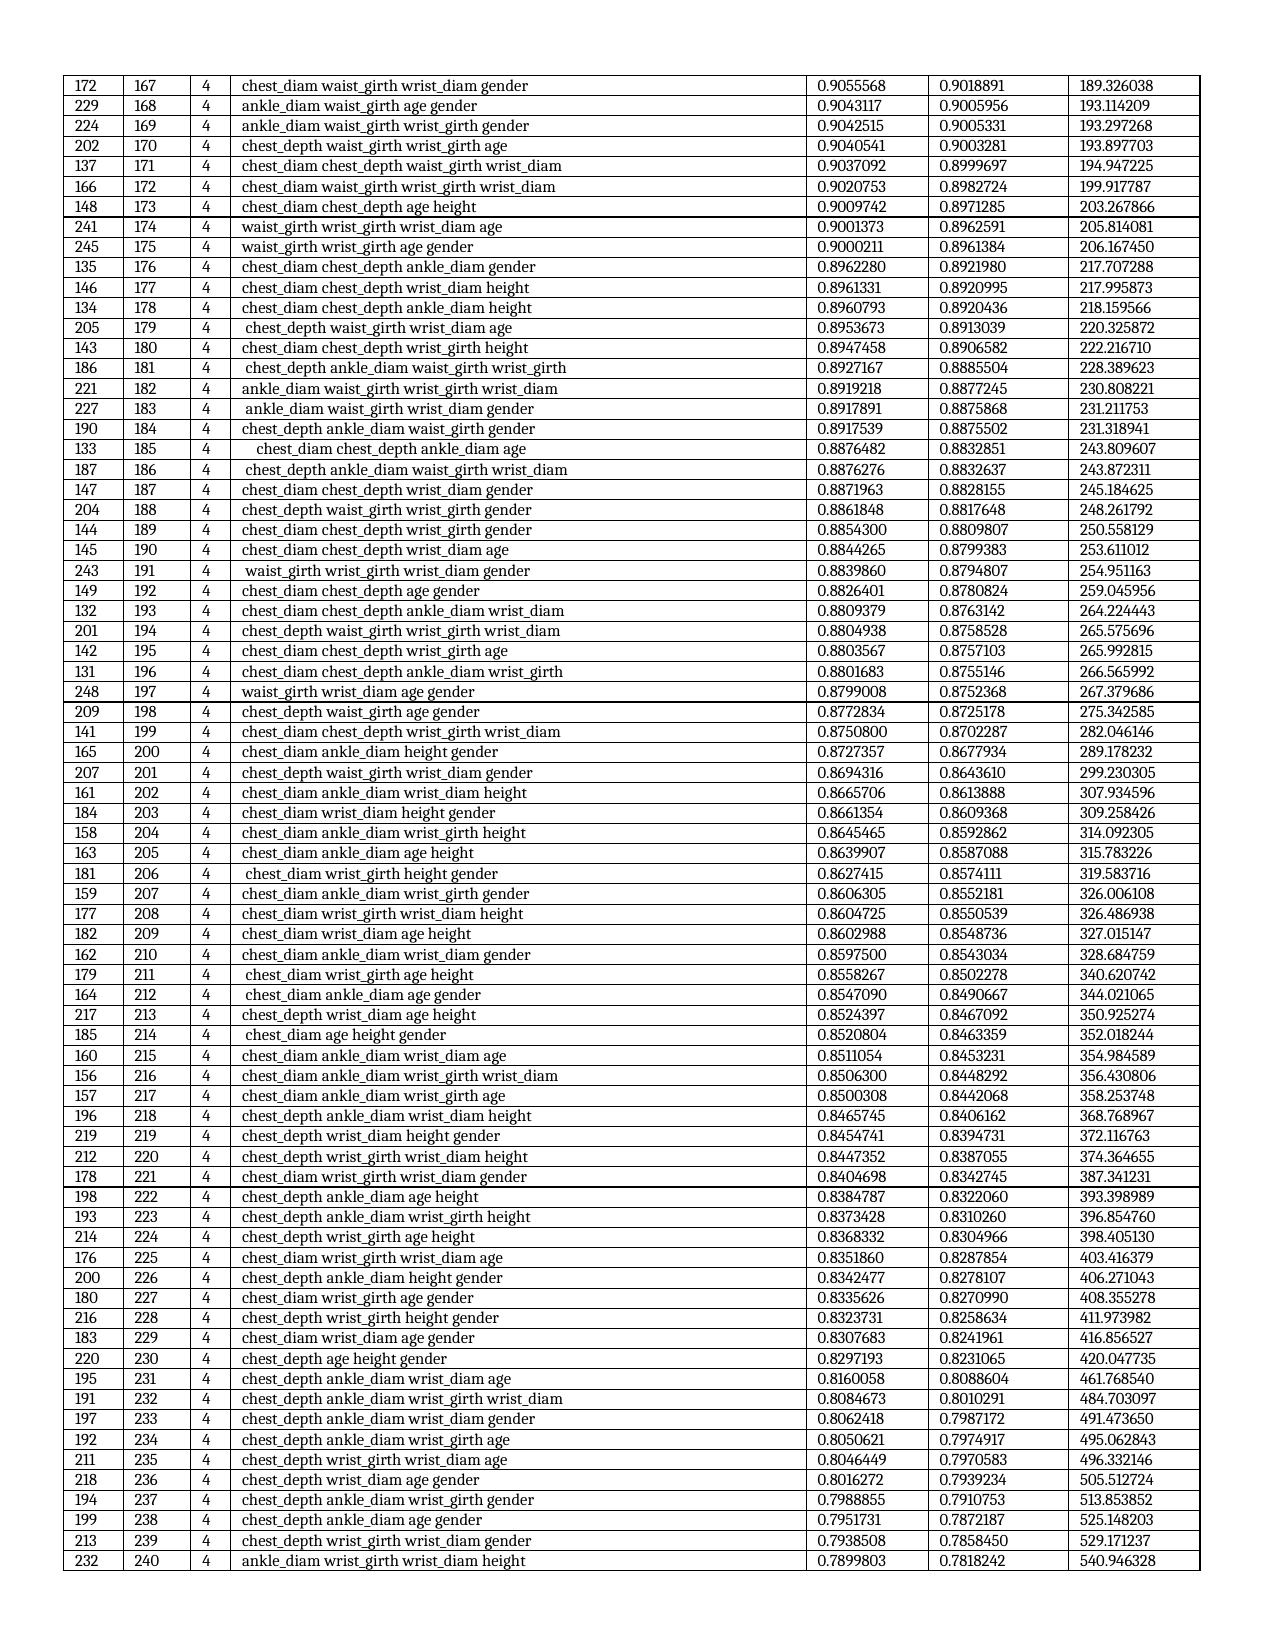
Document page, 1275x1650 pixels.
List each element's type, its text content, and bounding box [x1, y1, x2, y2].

table_cell 193.897703 [1069, 137, 1199, 156]
table_cell 172 [64, 76, 123, 95]
table_cell chest_depth wrist_girth wrist_diam gender [231, 1531, 806, 1550]
table_cell chest_diam ankle_diam wrist_diam age [231, 1046, 806, 1065]
table_cell 203.267866 [1069, 197, 1199, 216]
table_cell 4 [191, 359, 230, 378]
table_cell 0.8826401 [807, 581, 928, 600]
table_cell chest_diam chest_depth wrist_girth gender [231, 521, 806, 540]
table_cell 179 [124, 319, 190, 338]
table_cell 0.8335626 [807, 1289, 928, 1308]
table_cell 0.8661354 [807, 804, 928, 823]
table_cell 199 [64, 1511, 123, 1530]
table_cell 4 [191, 682, 230, 701]
table_cell 4 [191, 157, 230, 176]
table_cell 0.8906582 [929, 339, 1068, 358]
table_cell 198 [124, 703, 190, 722]
table_cell 220 [64, 1349, 123, 1368]
table_cell chest_diam chest_depth ankle_diam gender [231, 258, 806, 277]
table_cell 4 [191, 1006, 230, 1025]
table_cell 0.8368332 [807, 1228, 928, 1247]
table_cell 248 [64, 682, 123, 701]
table_cell 4 [191, 1188, 230, 1207]
table_cell 196 [124, 662, 190, 681]
table_cell 4 [191, 1248, 230, 1267]
table_cell 0.8062418 [807, 1410, 928, 1429]
table_cell 216 [64, 1309, 123, 1328]
table_cell 0.9005331 [929, 116, 1068, 136]
table_cell 0.8799383 [929, 541, 1068, 560]
table_cell 340.620742 [1069, 965, 1199, 984]
table_cell 0.8919218 [807, 379, 928, 398]
table_cell 4 [191, 581, 230, 600]
table_cell 186 [124, 460, 190, 479]
table_cell chest_diam ankle_diam wrist_girth height [231, 824, 806, 843]
table_cell 0.8307683 [807, 1329, 928, 1348]
table_cell 0.8947458 [807, 339, 928, 358]
table_cell 0.8817648 [929, 500, 1068, 519]
table_cell 259.045956 [1069, 581, 1199, 600]
table_cell 219 [64, 1127, 123, 1146]
table_cell 0.8801683 [807, 662, 928, 681]
table_cell 0.8394731 [929, 1127, 1068, 1146]
table_cell 4 [191, 1470, 230, 1489]
table_cell chest_depth waist_girth wrist_girth age [231, 137, 806, 156]
table_cell chest_depth wrist_girth height gender [231, 1309, 806, 1328]
table_cell 208 [124, 905, 190, 924]
table_cell chest_diam chest_depth age height [231, 197, 806, 216]
table_cell 0.8597500 [807, 945, 928, 964]
table_cell 163 [64, 844, 123, 863]
table_cell 525.148203 [1069, 1511, 1199, 1530]
table_cell chest_diam wrist_diam height gender [231, 804, 806, 823]
table_cell 194 [64, 1491, 123, 1510]
table_cell 0.8752368 [929, 682, 1068, 701]
table_cell 0.8876482 [807, 440, 928, 459]
table_cell 0.9018891 [929, 76, 1068, 95]
table_cell 180 [124, 339, 190, 358]
table_cell 185 [64, 1026, 123, 1045]
table_cell 204 [124, 824, 190, 843]
table_cell 4 [191, 985, 230, 1004]
table_cell 0.8809807 [929, 521, 1068, 540]
table_cell 243.872311 [1069, 460, 1199, 479]
table_cell 0.8755146 [929, 662, 1068, 681]
table_cell 172 [124, 177, 190, 196]
table_cell 193.114209 [1069, 96, 1199, 115]
table_cell 4 [191, 622, 230, 641]
table_cell chest_depth ankle_diam age gender [231, 1511, 806, 1530]
table_cell 226 [124, 1268, 190, 1287]
table_cell chest_diam ankle_diam height gender [231, 743, 806, 762]
table_cell 191 [124, 561, 190, 580]
table_cell chest_diam chest_depth age gender [231, 581, 806, 600]
table_cell 0.8876276 [807, 460, 928, 479]
table_cell 176 [64, 1248, 123, 1267]
table_cell 243 [64, 561, 123, 580]
table_cell 372.116763 [1069, 1127, 1199, 1146]
table_cell 0.8875502 [929, 420, 1068, 439]
table_cell chest_diam age height gender [231, 1026, 806, 1045]
table_cell 307.934596 [1069, 783, 1199, 802]
table_cell 4 [191, 1208, 230, 1227]
table_cell 245 [64, 238, 123, 257]
table_cell 221 [124, 1167, 190, 1186]
table_cell 4 [191, 783, 230, 802]
table_cell 4 [191, 804, 230, 823]
table_cell 0.8920436 [929, 298, 1068, 317]
table_cell 0.8506300 [807, 1066, 928, 1085]
table_cell 0.8920995 [929, 278, 1068, 297]
table_cell 4 [191, 561, 230, 580]
table_cell 265.992815 [1069, 642, 1199, 661]
table_cell 234 [124, 1430, 190, 1449]
table_cell 374.364655 [1069, 1147, 1199, 1166]
table_cell 265.575696 [1069, 622, 1199, 641]
table_cell 387.341231 [1069, 1167, 1199, 1186]
table_cell 4 [191, 1309, 230, 1328]
table_cell 160 [64, 1046, 123, 1065]
table_cell 4 [191, 1430, 230, 1449]
table_cell 230.808221 [1069, 379, 1199, 398]
table_cell 254.951163 [1069, 561, 1199, 580]
table_cell 173 [124, 197, 190, 216]
table_cell 0.8725178 [929, 703, 1068, 722]
table_cell 248.261792 [1069, 500, 1199, 519]
table_cell 4 [191, 1066, 230, 1085]
table_cell chest_diam chest_depth wrist_diam age [231, 541, 806, 560]
table_cell 197 [124, 682, 190, 701]
table_cell 0.8592862 [929, 824, 1068, 843]
table_cell 0.8323731 [807, 1309, 928, 1328]
table_cell 222.216710 [1069, 339, 1199, 358]
table_cell 309.258426 [1069, 804, 1199, 823]
table_cell 195 [124, 642, 190, 661]
table_cell 0.8885504 [929, 359, 1068, 378]
table_cell 207 [124, 884, 190, 903]
table_cell 0.8046449 [807, 1450, 928, 1469]
table_cell 0.8613888 [929, 783, 1068, 802]
table_cell 4 [191, 1349, 230, 1368]
table_cell chest_diam wrist_diam age height [231, 925, 806, 944]
table_cell 224 [124, 1228, 190, 1247]
table_cell 267.379686 [1069, 682, 1199, 701]
table_cell 4 [191, 420, 230, 439]
table_cell 175 [124, 238, 190, 257]
table_cell 0.8342477 [807, 1268, 928, 1287]
table_cell 181 [124, 359, 190, 378]
table_cell waist_girth wrist_girth wrist_diam gender [231, 561, 806, 580]
table_cell 4 [191, 1086, 230, 1106]
table_cell 161 [64, 783, 123, 802]
table_cell 4 [191, 319, 230, 338]
table_cell 0.8587088 [929, 844, 1068, 863]
table_cell 0.8780824 [929, 581, 1068, 600]
table_cell 179 [64, 965, 123, 984]
table_cell 0.8643610 [929, 763, 1068, 782]
table_cell 4 [191, 197, 230, 216]
table_cell 4 [191, 1390, 230, 1409]
table_cell chest_depth wrist_diam age height [231, 1006, 806, 1025]
table_cell 171 [124, 157, 190, 176]
table_cell 0.8547090 [807, 985, 928, 1004]
table_cell 184 [124, 420, 190, 439]
table_cell 194 [124, 622, 190, 641]
table_cell 212 [64, 1147, 123, 1166]
table_cell 0.8520804 [807, 1026, 928, 1045]
table_cell 228.389623 [1069, 359, 1199, 378]
table_cell 178 [124, 298, 190, 317]
table_cell chest_depth ankle_diam wrist_girth wrist_diam [231, 1390, 806, 1409]
table_cell 408.355278 [1069, 1289, 1199, 1308]
table_cell 241 [64, 218, 123, 237]
table_cell 0.8961331 [807, 278, 928, 297]
table_cell 229 [124, 1329, 190, 1348]
table_cell 0.9040541 [807, 137, 928, 156]
table_cell 4 [191, 662, 230, 681]
table_cell 220.325872 [1069, 319, 1199, 338]
table_cell 0.9043117 [807, 96, 928, 115]
table_cell 0.8502278 [929, 965, 1068, 984]
table_cell 0.8453231 [929, 1046, 1068, 1065]
table_cell 133 [64, 440, 123, 459]
table_cell chest_depth wrist_diam age gender [231, 1470, 806, 1489]
table_cell 149 [64, 581, 123, 600]
table_cell 344.021065 [1069, 985, 1199, 1004]
table_cell 181 [64, 864, 123, 883]
table_cell ankle_diam waist_girth wrist_girth wrist_diam [231, 379, 806, 398]
table_cell 461.768540 [1069, 1369, 1199, 1388]
table_cell 148 [64, 197, 123, 216]
table_cell 0.8550539 [929, 905, 1068, 924]
table_cell 282.046146 [1069, 723, 1199, 742]
table_cell 220 [124, 1147, 190, 1166]
table_cell 0.8016272 [807, 1470, 928, 1489]
table_cell 0.8241961 [929, 1329, 1068, 1348]
table_cell 0.8927167 [807, 359, 928, 378]
table_cell 182 [124, 379, 190, 398]
table_cell 0.8803567 [807, 642, 928, 661]
table_cell 513.853852 [1069, 1491, 1199, 1510]
table_cell chest_depth age height gender [231, 1349, 806, 1368]
table_cell 193.297268 [1069, 116, 1199, 136]
table_cell 0.8304966 [929, 1228, 1068, 1247]
table_cell 0.8832637 [929, 460, 1068, 479]
table_cell 4 [191, 460, 230, 479]
table_cell 197 [64, 1410, 123, 1429]
table_cell chest_diam waist_girth wrist_diam gender [231, 76, 806, 95]
table_cell 227 [64, 399, 123, 418]
table_cell 4 [191, 137, 230, 156]
table_cell chest_diam chest_depth wrist_diam gender [231, 480, 806, 499]
table_cell 0.9020753 [807, 177, 928, 196]
table_cell 193 [124, 601, 190, 621]
table_cell chest_depth ankle_diam age height [231, 1188, 806, 1207]
table_cell 0.8310260 [929, 1208, 1068, 1227]
table_cell 200 [64, 1268, 123, 1287]
table_cell 0.8982724 [929, 177, 1068, 196]
table_cell 217 [64, 1006, 123, 1025]
table_cell chest_depth wrist_girth wrist_diam age [231, 1450, 806, 1469]
table_cell 4 [191, 642, 230, 661]
table_cell 352.018244 [1069, 1026, 1199, 1045]
table_cell 4 [191, 844, 230, 863]
table_cell waist_girth wrist_diam age gender [231, 682, 806, 701]
table_cell 4 [191, 1450, 230, 1469]
table_cell 243.809607 [1069, 440, 1199, 459]
table_cell chest_diam ankle_diam age height [231, 844, 806, 863]
table_cell 183 [124, 399, 190, 418]
table_cell 4 [191, 339, 230, 358]
table_cell 0.8342745 [929, 1167, 1068, 1186]
table_cell 223 [124, 1208, 190, 1227]
table_cell 200 [124, 743, 190, 762]
table_cell 0.8609368 [929, 804, 1068, 823]
table_cell 199 [124, 723, 190, 742]
table_cell chest_diam wrist_girth age gender [231, 1289, 806, 1308]
table_cell 0.9037092 [807, 157, 928, 176]
table_cell 289.178232 [1069, 743, 1199, 762]
table_cell 193 [64, 1208, 123, 1227]
table_cell 230 [124, 1349, 190, 1368]
table_cell 219 [124, 1127, 190, 1146]
table_cell 4 [191, 1531, 230, 1550]
table_cell 396.854760 [1069, 1208, 1199, 1227]
table_cell 237 [124, 1491, 190, 1510]
table_cell 398.405130 [1069, 1228, 1199, 1247]
table_cell 4 [191, 1329, 230, 1348]
table_cell 0.7938508 [807, 1531, 928, 1550]
table_cell 204 [64, 500, 123, 519]
table_cell 0.8404698 [807, 1167, 928, 1186]
table_cell 224 [64, 116, 123, 136]
table_cell 0.8999697 [929, 157, 1068, 176]
table_cell 0.9009742 [807, 197, 928, 216]
table_cell 319.583716 [1069, 864, 1199, 883]
table_cell 0.9005956 [929, 96, 1068, 115]
table_cell 0.7951731 [807, 1511, 928, 1530]
table_cell 207 [64, 763, 123, 782]
table_cell 0.8794807 [929, 561, 1068, 580]
table_cell 0.8917539 [807, 420, 928, 439]
table_cell 0.8160058 [807, 1369, 928, 1388]
table_cell 206.167450 [1069, 238, 1199, 257]
table_cell 0.7939234 [929, 1470, 1068, 1489]
table_cell 0.8913039 [929, 319, 1068, 338]
table_cell 0.8960793 [807, 298, 928, 317]
table_cell 0.8552181 [929, 884, 1068, 903]
table_cell 4 [191, 258, 230, 277]
table_cell 4 [191, 884, 230, 903]
table_cell chest_diam wrist_girth age height [231, 965, 806, 984]
table_cell 0.7988855 [807, 1491, 928, 1510]
table_cell 4 [191, 1289, 230, 1308]
table_cell chest_depth waist_girth wrist_girth wrist_diam [231, 622, 806, 641]
table_cell 206 [124, 864, 190, 883]
table_cell 0.8828155 [929, 480, 1068, 499]
table_cell 4 [191, 500, 230, 519]
table_cell 4 [191, 824, 230, 843]
table_cell 406.271043 [1069, 1268, 1199, 1287]
table_cell 4 [191, 1228, 230, 1247]
table_cell 0.8962280 [807, 258, 928, 277]
table_cell 0.8606305 [807, 884, 928, 903]
table_cell 4 [191, 945, 230, 964]
table_cell 4 [191, 379, 230, 398]
table_cell 4 [191, 1026, 230, 1045]
table_cell 231.211753 [1069, 399, 1199, 418]
table_cell chest_diam ankle_diam wrist_girth wrist_diam [231, 1066, 806, 1085]
table_cell 299.230305 [1069, 763, 1199, 782]
table_cell 240 [124, 1551, 190, 1570]
table_cell 4 [191, 601, 230, 621]
table_cell chest_depth waist_girth wrist_diam age [231, 319, 806, 338]
table_cell 195 [64, 1369, 123, 1388]
table_cell 198 [64, 1188, 123, 1207]
table_cell 496.332146 [1069, 1450, 1199, 1469]
table_cell 0.8694316 [807, 763, 928, 782]
table_cell 0.8917891 [807, 399, 928, 418]
table_cell 164 [64, 985, 123, 1004]
table_cell 0.7910753 [929, 1491, 1068, 1510]
table_cell 368.768967 [1069, 1107, 1199, 1126]
table_cell 176 [124, 258, 190, 277]
table_cell 0.8454741 [807, 1127, 928, 1146]
table_cell 194.947225 [1069, 157, 1199, 176]
table_cell 162 [64, 945, 123, 964]
table_cell 170 [124, 137, 190, 156]
table_cell 212 [124, 985, 190, 1004]
table_cell 135 [64, 258, 123, 277]
table_cell 192 [64, 1430, 123, 1449]
table_cell 0.8962591 [929, 218, 1068, 237]
table_cell 0.8258634 [929, 1309, 1068, 1328]
table_cell 167 [124, 76, 190, 95]
table_cell 529.171237 [1069, 1531, 1199, 1550]
table_cell 4 [191, 743, 230, 762]
table_cell 0.8677934 [929, 743, 1068, 762]
table_cell 4 [191, 238, 230, 257]
table_cell chest_depth ankle_diam waist_girth gender [231, 420, 806, 439]
table_cell 202 [64, 137, 123, 156]
table_cell chest_depth ankle_diam waist_girth wrist_girth [231, 359, 806, 378]
table_cell 420.047735 [1069, 1349, 1199, 1368]
table_cell chest_diam chest_depth wrist_girth height [231, 339, 806, 358]
table_cell 0.8645465 [807, 824, 928, 843]
table_cell 211 [64, 1450, 123, 1469]
table_cell 495.062843 [1069, 1430, 1199, 1449]
table_cell 4 [191, 177, 230, 196]
table_cell 199.917787 [1069, 177, 1199, 196]
table_cell 142 [64, 642, 123, 661]
table_cell 178 [64, 1167, 123, 1186]
table_cell 182 [64, 925, 123, 944]
table_cell 218.159566 [1069, 298, 1199, 317]
table_cell 245.184625 [1069, 480, 1199, 499]
table_cell 0.8448292 [929, 1066, 1068, 1085]
table_cell 4 [191, 905, 230, 924]
table_cell 180 [64, 1289, 123, 1308]
table_cell 196 [64, 1107, 123, 1126]
table_cell 210 [124, 945, 190, 964]
table_cell 147 [64, 480, 123, 499]
table_cell chest_depth wrist_diam height gender [231, 1127, 806, 1146]
table_cell 217.995873 [1069, 278, 1199, 297]
table_cell 0.7987172 [929, 1410, 1068, 1429]
table_cell 0.8384787 [807, 1188, 928, 1207]
table_cell 158 [64, 824, 123, 843]
table_cell 221 [64, 379, 123, 398]
table_cell 350.925274 [1069, 1006, 1199, 1025]
table_cell 236 [124, 1470, 190, 1489]
table_cell 189 [124, 521, 190, 540]
table_cell 491.473650 [1069, 1410, 1199, 1429]
table_cell 238 [124, 1511, 190, 1530]
table_cell 4 [191, 703, 230, 722]
table_cell 0.8447352 [807, 1147, 928, 1166]
table_cell 4 [191, 480, 230, 499]
table_cell chest_depth ankle_diam wrist_diam age [231, 1369, 806, 1388]
table_cell 0.8322060 [929, 1188, 1068, 1207]
table_cell 143 [64, 339, 123, 358]
table_cell 146 [64, 278, 123, 297]
table_cell 403.416379 [1069, 1248, 1199, 1267]
table_cell 0.8799008 [807, 682, 928, 701]
table_cell 4 [191, 1410, 230, 1429]
table_cell 190 [64, 420, 123, 439]
table_cell chest_depth ankle_diam wrist_diam height [231, 1107, 806, 1126]
table_cell 0.8953673 [807, 319, 928, 338]
table_cell 266.565992 [1069, 662, 1199, 681]
table_cell 484.703097 [1069, 1390, 1199, 1409]
table_cell 192 [124, 581, 190, 600]
table_cell 4 [191, 763, 230, 782]
table_cell 4 [191, 965, 230, 984]
table_cell 0.8297193 [807, 1349, 928, 1368]
table_cell 4 [191, 1127, 230, 1146]
table_cell chest_depth ankle_diam height gender [231, 1268, 806, 1287]
table_cell chest_depth waist_girth age gender [231, 703, 806, 722]
table_cell 4 [191, 1046, 230, 1065]
table_cell 411.973982 [1069, 1309, 1199, 1328]
table_cell 202 [124, 783, 190, 802]
table_cell 0.7974917 [929, 1430, 1068, 1449]
table_cell ankle_diam waist_girth wrist_girth gender [231, 116, 806, 136]
table_cell 0.7872187 [929, 1511, 1068, 1530]
table_cell 0.8287854 [929, 1248, 1068, 1267]
table_cell 0.8757103 [929, 642, 1068, 661]
table_cell chest_diam chest_depth ankle_diam wrist_diam [231, 601, 806, 621]
table_cell 214 [64, 1228, 123, 1247]
table_cell 0.8524397 [807, 1006, 928, 1025]
table_cell 0.8467092 [929, 1006, 1068, 1025]
table_cell ankle_diam waist_girth wrist_diam gender [231, 399, 806, 418]
table_cell 0.8558267 [807, 965, 928, 984]
table_cell 145 [64, 541, 123, 560]
table_cell 0.7858450 [929, 1531, 1068, 1550]
table_cell ankle_diam wrist_girth wrist_diam height [231, 1551, 806, 1570]
table_cell 4 [191, 76, 230, 95]
table_cell 326.006108 [1069, 884, 1199, 903]
table_cell chest_diam wrist_girth height gender [231, 864, 806, 883]
table_cell chest_diam waist_girth wrist_girth wrist_diam [231, 177, 806, 196]
table_cell 132 [64, 601, 123, 621]
table_cell 4 [191, 1511, 230, 1530]
table_cell 4 [191, 1491, 230, 1510]
table_cell 186 [64, 359, 123, 378]
table_cell 4 [191, 1369, 230, 1388]
table_cell 328.684759 [1069, 945, 1199, 964]
table_cell 0.8050621 [807, 1430, 928, 1449]
table_cell chest_depth ankle_diam wrist_diam gender [231, 1410, 806, 1429]
table_cell chest_diam wrist_diam age gender [231, 1329, 806, 1348]
table_cell 0.9001373 [807, 218, 928, 237]
table_cell 217 [124, 1086, 190, 1106]
table_cell chest_diam ankle_diam age gender [231, 985, 806, 1004]
table_cell 354.984589 [1069, 1046, 1199, 1065]
table_cell chest_diam chest_depth ankle_diam wrist_girth [231, 662, 806, 681]
table_cell 0.8500308 [807, 1086, 928, 1106]
table_cell 0.8602988 [807, 925, 928, 944]
table_cell 225 [124, 1248, 190, 1267]
table_cell 201 [64, 622, 123, 641]
table_cell 4 [191, 1268, 230, 1287]
table_cell 416.856527 [1069, 1329, 1199, 1348]
table_cell 215 [124, 1046, 190, 1065]
table_cell 0.8543034 [929, 945, 1068, 964]
table_cell 218 [64, 1470, 123, 1489]
table_cell 201 [124, 763, 190, 782]
table_cell chest_diam wrist_girth wrist_diam height [231, 905, 806, 924]
table_cell 183 [64, 1329, 123, 1348]
table_cell 0.8406162 [929, 1107, 1068, 1126]
table_cell chest_diam ankle_diam wrist_diam height [231, 783, 806, 802]
table_cell chest_depth ankle_diam wrist_girth age [231, 1430, 806, 1449]
table_cell 0.8627415 [807, 864, 928, 883]
table_cell 189.326038 [1069, 76, 1199, 95]
table_cell chest_diam ankle_diam wrist_girth gender [231, 884, 806, 903]
table_cell 4 [191, 218, 230, 237]
table_cell 211 [124, 965, 190, 984]
table_cell 213 [64, 1531, 123, 1550]
table_cell 0.8639907 [807, 844, 928, 863]
table_cell 0.8231065 [929, 1349, 1068, 1368]
table_cell chest_diam chest_depth ankle_diam height [231, 298, 806, 317]
table_cell 0.8763142 [929, 601, 1068, 621]
table_cell 0.8084673 [807, 1390, 928, 1409]
table_cell chest_diam wrist_girth wrist_diam age [231, 1248, 806, 1267]
table_cell chest_diam chest_depth wrist_diam height [231, 278, 806, 297]
table_cell waist_girth wrist_girth age gender [231, 238, 806, 257]
table_cell 232 [64, 1551, 123, 1570]
table_cell 141 [64, 723, 123, 742]
table_cell 0.8702287 [929, 723, 1068, 742]
table_cell 0.7970583 [929, 1450, 1068, 1469]
table_cell 505.512724 [1069, 1470, 1199, 1489]
table_cell 203 [124, 804, 190, 823]
table_cell 209 [124, 925, 190, 944]
table_cell 0.8727357 [807, 743, 928, 762]
table_cell 0.8750800 [807, 723, 928, 742]
table_cell 134 [64, 298, 123, 317]
table_cell 169 [124, 116, 190, 136]
table_cell 168 [124, 96, 190, 115]
table_cell 540.946328 [1069, 1551, 1199, 1570]
table_cell 0.8758528 [929, 622, 1068, 641]
table_cell 0.8804938 [807, 622, 928, 641]
table_cell 156 [64, 1066, 123, 1085]
table_cell 4 [191, 1147, 230, 1166]
table_cell 4 [191, 278, 230, 297]
table_cell 0.8772834 [807, 703, 928, 722]
table_cell 131 [64, 662, 123, 681]
table_cell 0.8442068 [929, 1086, 1068, 1106]
table_cell 231.318941 [1069, 420, 1199, 439]
table_cell 0.8548736 [929, 925, 1068, 944]
table_cell chest_depth ankle_diam waist_girth wrist_diam [231, 460, 806, 479]
table_cell 275.342585 [1069, 703, 1199, 722]
table_cell 217.707288 [1069, 258, 1199, 277]
table_cell 235 [124, 1450, 190, 1469]
table_cell 0.8511054 [807, 1046, 928, 1065]
table_cell 0.8844265 [807, 541, 928, 560]
table_cell 0.8088604 [929, 1369, 1068, 1388]
table_cell 205 [64, 319, 123, 338]
table_cell 166 [64, 177, 123, 196]
table_cell 0.8278107 [929, 1268, 1068, 1287]
table_cell chest_diam ankle_diam wrist_girth age [231, 1086, 806, 1106]
table_cell 228 [124, 1309, 190, 1328]
table_cell 0.8877245 [929, 379, 1068, 398]
table_cell 205.814081 [1069, 218, 1199, 237]
table_cell 0.8832851 [929, 440, 1068, 459]
table_cell 187 [64, 460, 123, 479]
table_cell 4 [191, 541, 230, 560]
table_cell chest_diam chest_depth wrist_girth age [231, 642, 806, 661]
table_cell 4 [191, 1551, 230, 1570]
table_cell 190 [124, 541, 190, 560]
table_cell 209 [64, 703, 123, 722]
table_cell chest_depth wrist_girth wrist_diam height [231, 1147, 806, 1166]
table_cell 0.8921980 [929, 258, 1068, 277]
table_cell waist_girth wrist_girth wrist_diam age [231, 218, 806, 237]
table_cell 4 [191, 1107, 230, 1126]
table_cell 4 [191, 96, 230, 115]
table_cell 213 [124, 1006, 190, 1025]
table_cell 233 [124, 1410, 190, 1429]
table_cell 356.430806 [1069, 1066, 1199, 1085]
table_cell 253.611012 [1069, 541, 1199, 560]
table_cell 4 [191, 925, 230, 944]
table_cell 0.8270990 [929, 1289, 1068, 1308]
table_cell 393.398989 [1069, 1188, 1199, 1207]
table_cell 188 [124, 500, 190, 519]
table_cell 177 [64, 905, 123, 924]
table_cell 315.783226 [1069, 844, 1199, 863]
table_cell 187 [124, 480, 190, 499]
table_cell 232 [124, 1390, 190, 1409]
table_cell 4 [191, 723, 230, 742]
table_cell 4 [191, 1167, 230, 1186]
table_cell 250.558129 [1069, 521, 1199, 540]
table_cell chest_depth ankle_diam wrist_girth height [231, 1208, 806, 1227]
table_cell 216 [124, 1066, 190, 1085]
table_cell 0.7899803 [807, 1551, 928, 1570]
table_cell chest_diam chest_depth wrist_girth wrist_diam [231, 723, 806, 742]
table_cell 0.8574111 [929, 864, 1068, 883]
table_cell 0.8971285 [929, 197, 1068, 216]
table_cell 191 [64, 1390, 123, 1409]
table_cell 0.9055568 [807, 76, 928, 95]
table_cell 0.8465745 [807, 1107, 928, 1126]
table_cell 358.253748 [1069, 1086, 1199, 1106]
table_cell 4 [191, 298, 230, 317]
table_cell 231 [124, 1369, 190, 1388]
table_cell chest_diam chest_depth waist_girth wrist_diam [231, 157, 806, 176]
table_cell ankle_diam waist_girth age gender [231, 96, 806, 115]
table_cell 0.8373428 [807, 1208, 928, 1227]
table_cell chest_diam chest_depth ankle_diam age [231, 440, 806, 459]
table_cell 229 [64, 96, 123, 115]
table_cell 227 [124, 1289, 190, 1308]
table_cell 0.7818242 [929, 1551, 1068, 1570]
table_cell 0.8861848 [807, 500, 928, 519]
table_cell 218 [124, 1107, 190, 1126]
table_cell 0.8351860 [807, 1248, 928, 1267]
table_cell 0.8839860 [807, 561, 928, 580]
table_cell 239 [124, 1531, 190, 1550]
table_cell 144 [64, 521, 123, 540]
table_cell 264.224443 [1069, 601, 1199, 621]
table_cell 0.9000211 [807, 238, 928, 257]
table_cell 0.8854300 [807, 521, 928, 540]
table_cell 0.8387055 [929, 1147, 1068, 1166]
table_cell chest_depth ankle_diam wrist_girth gender [231, 1491, 806, 1510]
table_cell 4 [191, 440, 230, 459]
table_cell 222 [124, 1188, 190, 1207]
table_cell 174 [124, 218, 190, 237]
table_cell chest_depth waist_girth wrist_diam gender [231, 763, 806, 782]
table_cell 184 [64, 804, 123, 823]
table_cell 0.9042515 [807, 116, 928, 136]
table_cell 0.8875868 [929, 399, 1068, 418]
table_cell 214 [124, 1026, 190, 1045]
table_cell 157 [64, 1086, 123, 1106]
table_cell 314.092305 [1069, 824, 1199, 843]
table_cell 0.8961384 [929, 238, 1068, 257]
table_cell 0.8010291 [929, 1390, 1068, 1409]
table_cell chest_depth waist_girth wrist_girth gender [231, 500, 806, 519]
table_cell 0.8490667 [929, 985, 1068, 1004]
table_cell 4 [191, 399, 230, 418]
table_cell 185 [124, 440, 190, 459]
table_cell 159 [64, 884, 123, 903]
table_cell chest_diam ankle_diam wrist_diam gender [231, 945, 806, 964]
table_cell 0.8809379 [807, 601, 928, 621]
table_cell 177 [124, 278, 190, 297]
table_cell 205 [124, 844, 190, 863]
table_cell 0.8604725 [807, 905, 928, 924]
table_cell 4 [191, 116, 230, 136]
table_cell 137 [64, 157, 123, 176]
table_cell chest_depth wrist_girth age height [231, 1228, 806, 1247]
table_cell 326.486938 [1069, 905, 1199, 924]
table_cell 0.8871963 [807, 480, 928, 499]
table_cell 0.8463359 [929, 1026, 1068, 1045]
table_cell 4 [191, 864, 230, 883]
table_cell 4 [191, 521, 230, 540]
table_cell 327.015147 [1069, 925, 1199, 944]
table_cell chest_diam wrist_girth wrist_diam gender [231, 1167, 806, 1186]
table_cell 0.9003281 [929, 137, 1068, 156]
table_cell 0.8665706 [807, 783, 928, 802]
table_cell 165 [64, 743, 123, 762]
